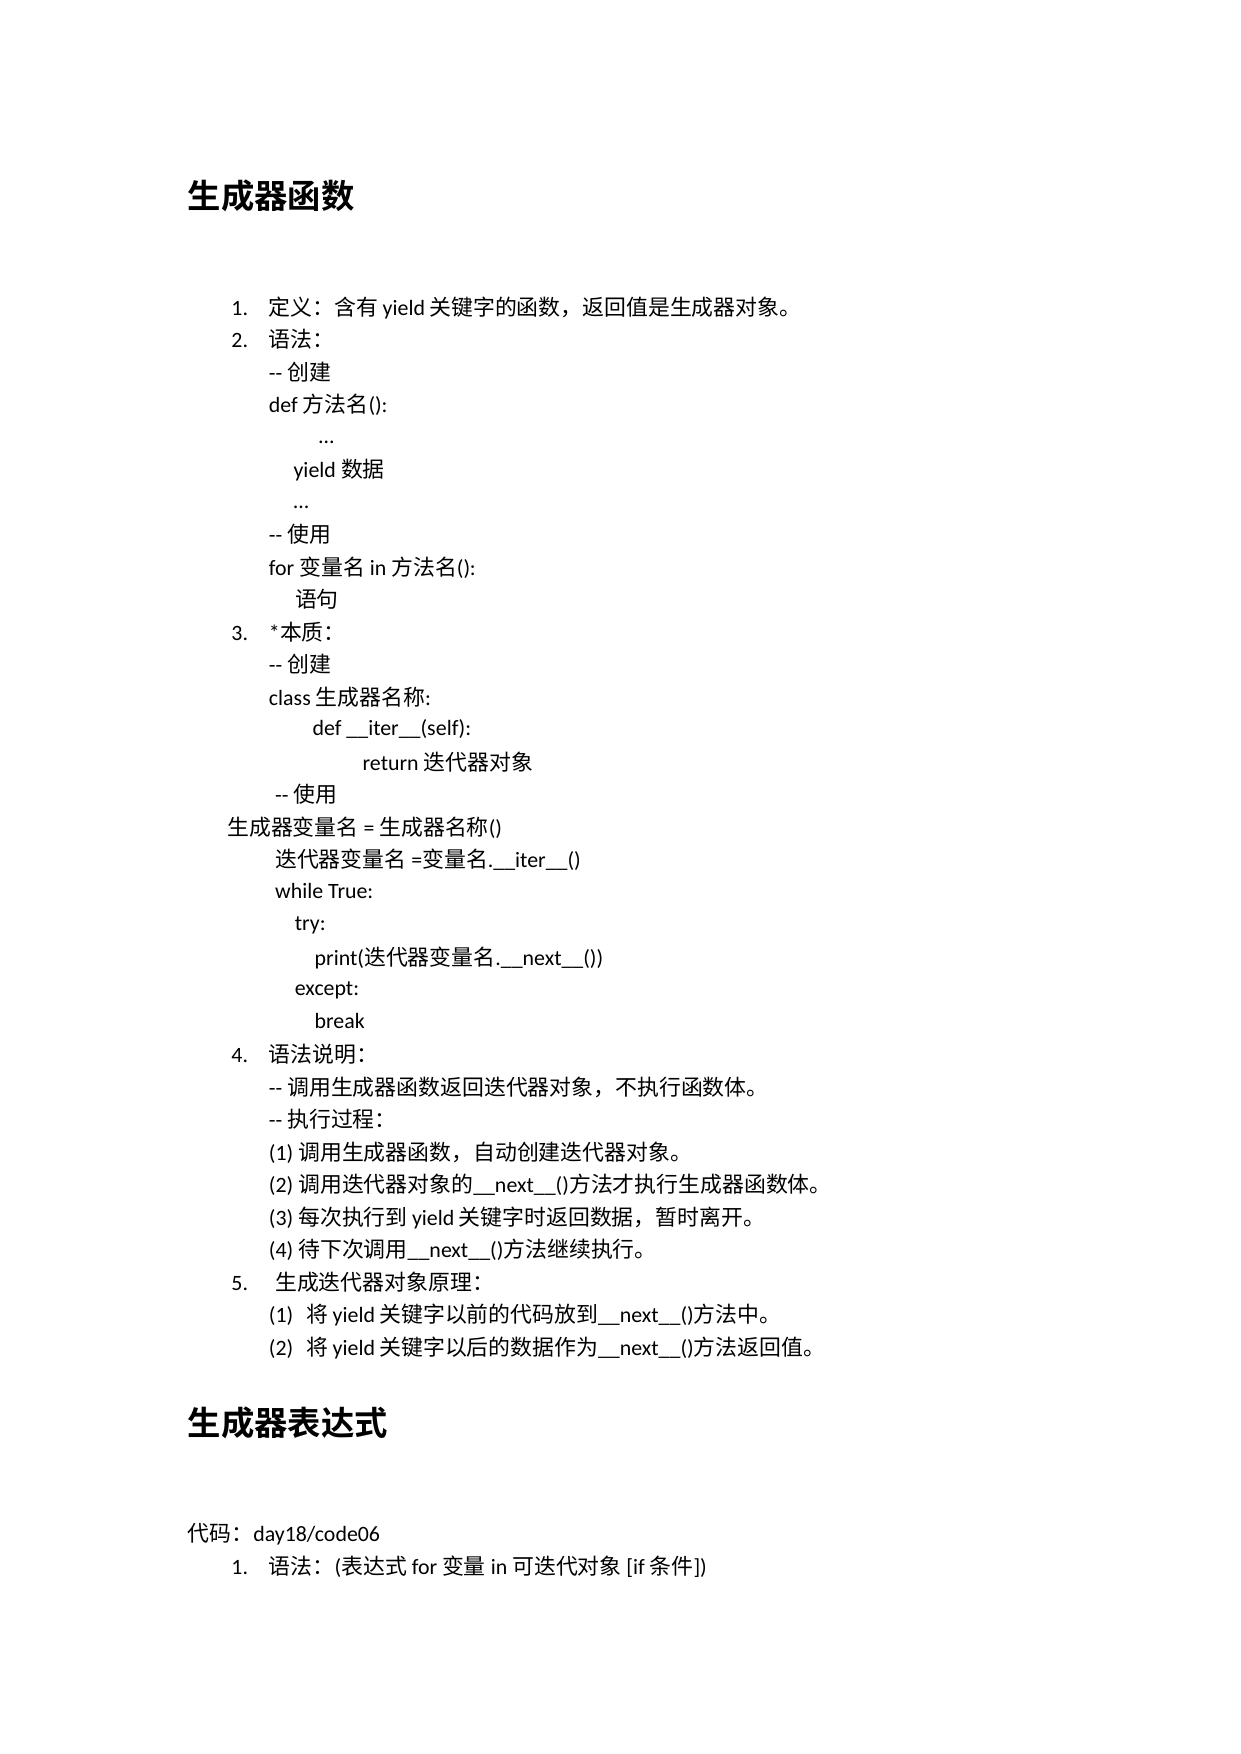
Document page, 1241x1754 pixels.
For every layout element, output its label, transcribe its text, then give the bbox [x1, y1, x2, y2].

list class 生成器名称: [269, 679, 1053, 712]
text except: [275, 972, 1053, 1004]
list 将yield关键字以前的代码放到__next__()方法中。 [269, 1297, 1053, 1329]
list 语法说明： [231, 1037, 1053, 1069]
list (1) 调用生成器函数，自动创建迭代器对象。 [269, 1134, 1053, 1167]
list -- 创建 [269, 354, 1053, 387]
text 迭代器变量名 =变量名.__iter__() [275, 842, 1053, 874]
list -- 创建 [269, 647, 1053, 679]
text print(迭代器变量名.__next__()) [275, 939, 1053, 972]
text 生成器变量名 = 生成器名称() [187, 809, 1053, 842]
list 生成迭代器对象原理： [231, 1264, 1053, 1297]
subtitle 生成器表达式 [187, 1389, 1053, 1454]
list *本质： [231, 614, 1053, 647]
list (4) 待下次调用__next__()方法继续执行。 [269, 1232, 1053, 1264]
text while True: [275, 874, 1053, 907]
list 语法： [231, 322, 1053, 354]
list yield 数据 [269, 452, 1053, 484]
list return 迭代器对象 [269, 744, 1053, 777]
list -- 执行过程： [269, 1102, 1053, 1134]
list … [269, 419, 1053, 452]
list 语法：(表达式 for 变量 in 可迭代对象 [if 条件]) [231, 1548, 1053, 1581]
list def 方法名(): [269, 387, 1053, 419]
list -- 调用生成器函数返回迭代器对象，不执行函数体。 [269, 1069, 1053, 1102]
list 语句 [269, 582, 1053, 614]
list -- 使用 [269, 517, 1053, 549]
text break [275, 1004, 1053, 1037]
list 将yield关键字以后的数据作为__next__()方法返回值。 [269, 1329, 1053, 1362]
text 代码：day18/code06 [187, 1516, 1053, 1548]
list 定义：含有yield关键字的函数，返回值是生成器对象。 [231, 289, 1053, 322]
list def __iter__(self): [269, 712, 1053, 744]
text try: [275, 907, 1053, 939]
list (3) 每次执行到yield关键字时返回数据，暂时离开。 [269, 1199, 1053, 1232]
subtitle 生成器函数 [187, 162, 1053, 227]
list … [269, 484, 1053, 517]
list (2) 调用迭代器对象的__next__()方法才执行生成器函数体。 [269, 1167, 1053, 1199]
text -- 使用 [187, 777, 1053, 809]
list for 变量名 in 方法名(): [269, 549, 1053, 582]
